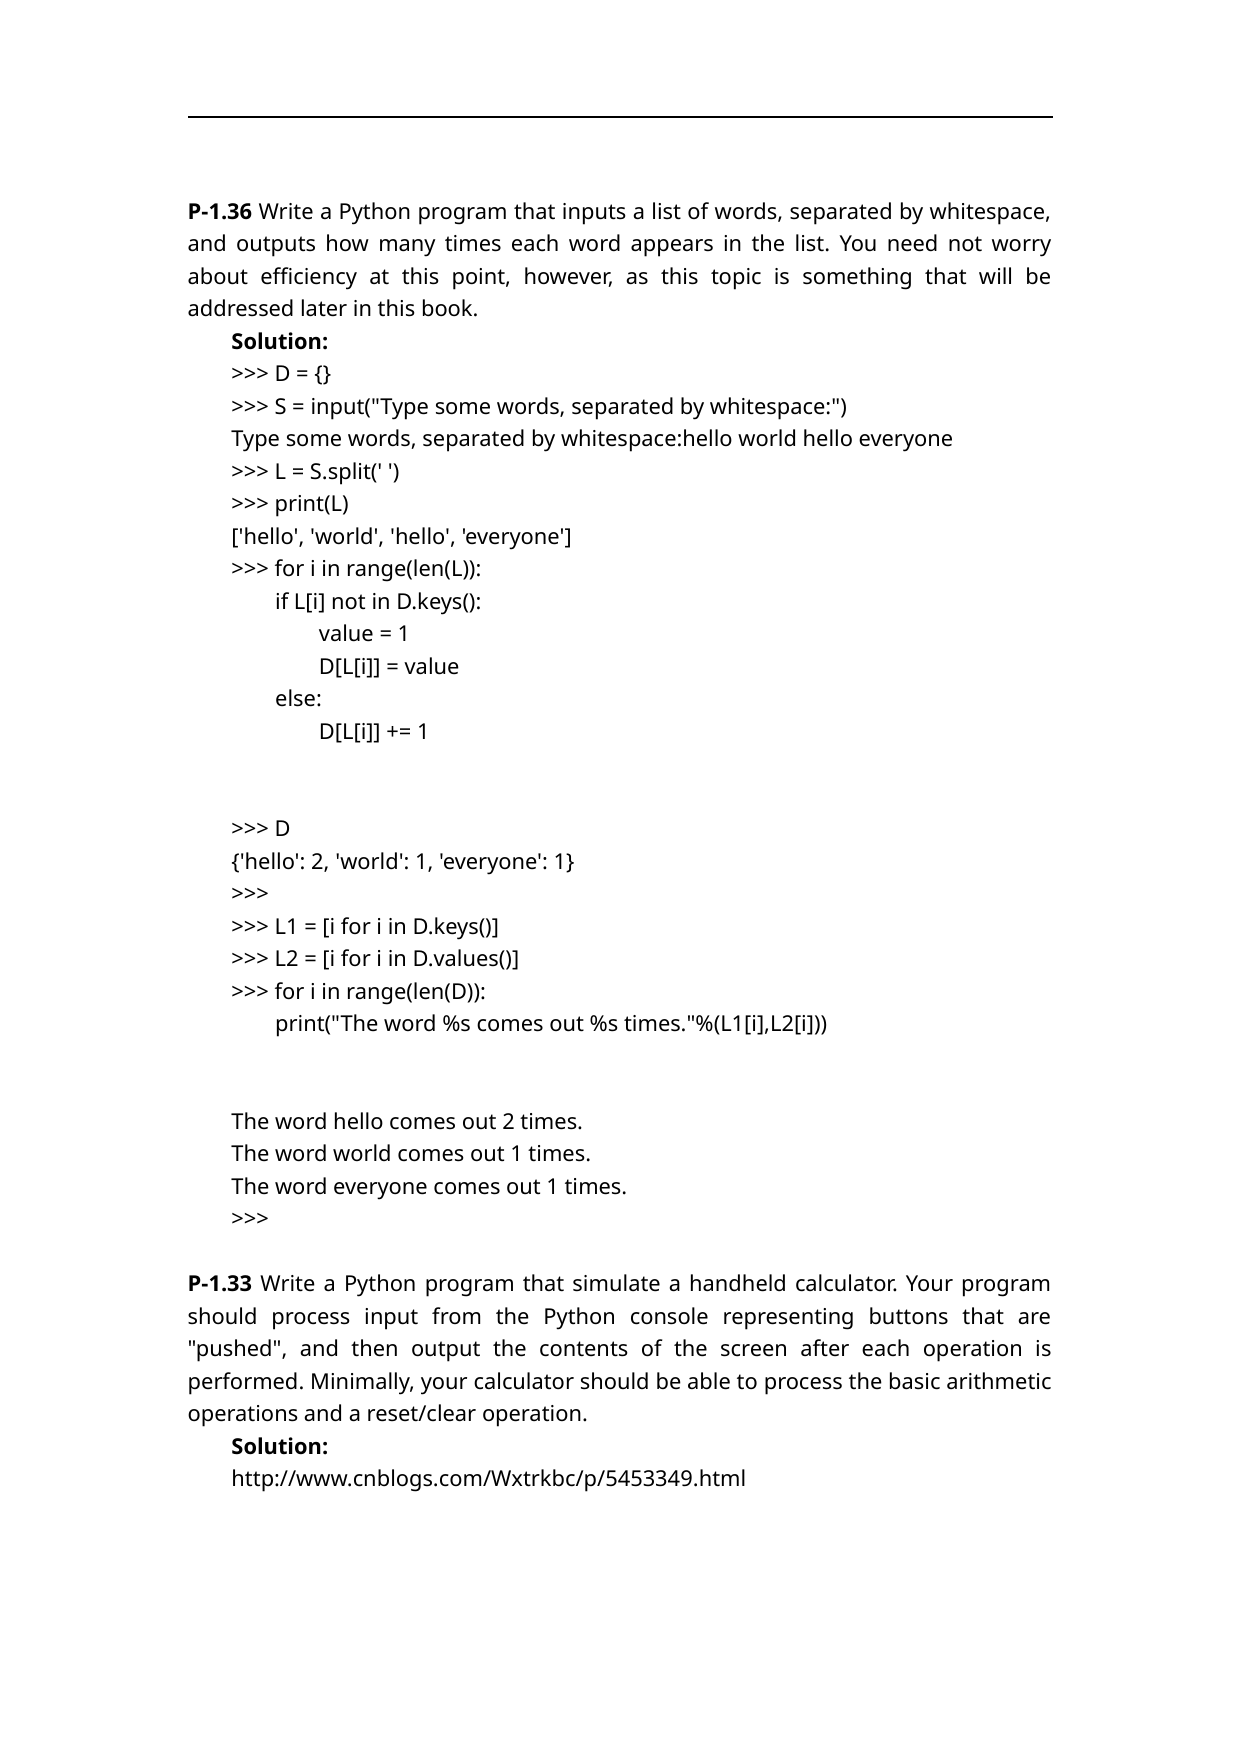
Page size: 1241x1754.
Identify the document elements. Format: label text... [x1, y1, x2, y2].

text >>> D = {} [187, 357, 1053, 389]
text >>> L1 = [i for i in D.keys()] [187, 909, 1053, 942]
text >>> L2 = [i for i in D.values()] [187, 942, 1053, 974]
text http://www.cnblogs.com/Wxtrkbc/p/5453349.html [187, 1462, 1053, 1494]
text >>> L = S.split(' ') [187, 454, 1053, 487]
text >>> D [187, 812, 1053, 844]
text >>> print(L) [187, 487, 1053, 519]
text P-1.36 Write a Python program that inputs a list of words, separated by whitespace, and outputs how many times each word appears in the list. You need not worry about efficiency at this point, however, as this topic is something that will be addressed later in this book. [187, 194, 1053, 324]
text {'hello': 2, 'world': 1, 'everyone': 1} [187, 844, 1053, 877]
text P-1.33 Write a Python program that simulate a handheld calculator. Your program should process input from the Python console representing buttons that are "pushed", and then output the contents of the screen after each operation is performed. Minimally, your calculator should be able to process the basic arithmetic operations and a reset/clear operation. [187, 1267, 1053, 1429]
text >>> for i in range(len(D)): [187, 974, 1053, 1007]
text D[L[i]] = value [187, 649, 1053, 682]
text The word world comes out 1 times. [187, 1137, 1053, 1169]
text Solution: [187, 324, 1053, 357]
text >>> [187, 1202, 1053, 1234]
text Solution: [187, 1429, 1053, 1462]
text Type some words, separated by whitespace:hello world hello everyone [187, 422, 1053, 454]
text >>> [187, 877, 1053, 909]
text D[L[i]] += 1 [187, 714, 1053, 747]
text >>> for i in range(len(L)): [187, 552, 1053, 584]
text print("The word %s comes out %s times."%(L1[i],L2[i])) [187, 1007, 1053, 1039]
text if L[i] not in D.keys(): [187, 584, 1053, 617]
text >>> S = input("Type some words, separated by whitespace:") [187, 389, 1053, 422]
text The word hello comes out 2 times. [187, 1104, 1053, 1137]
text else: [187, 682, 1053, 714]
text value = 1 [187, 617, 1053, 649]
text The word everyone comes out 1 times. [187, 1169, 1053, 1202]
text ['hello', 'world', 'hello', 'everyone'] [187, 519, 1053, 552]
